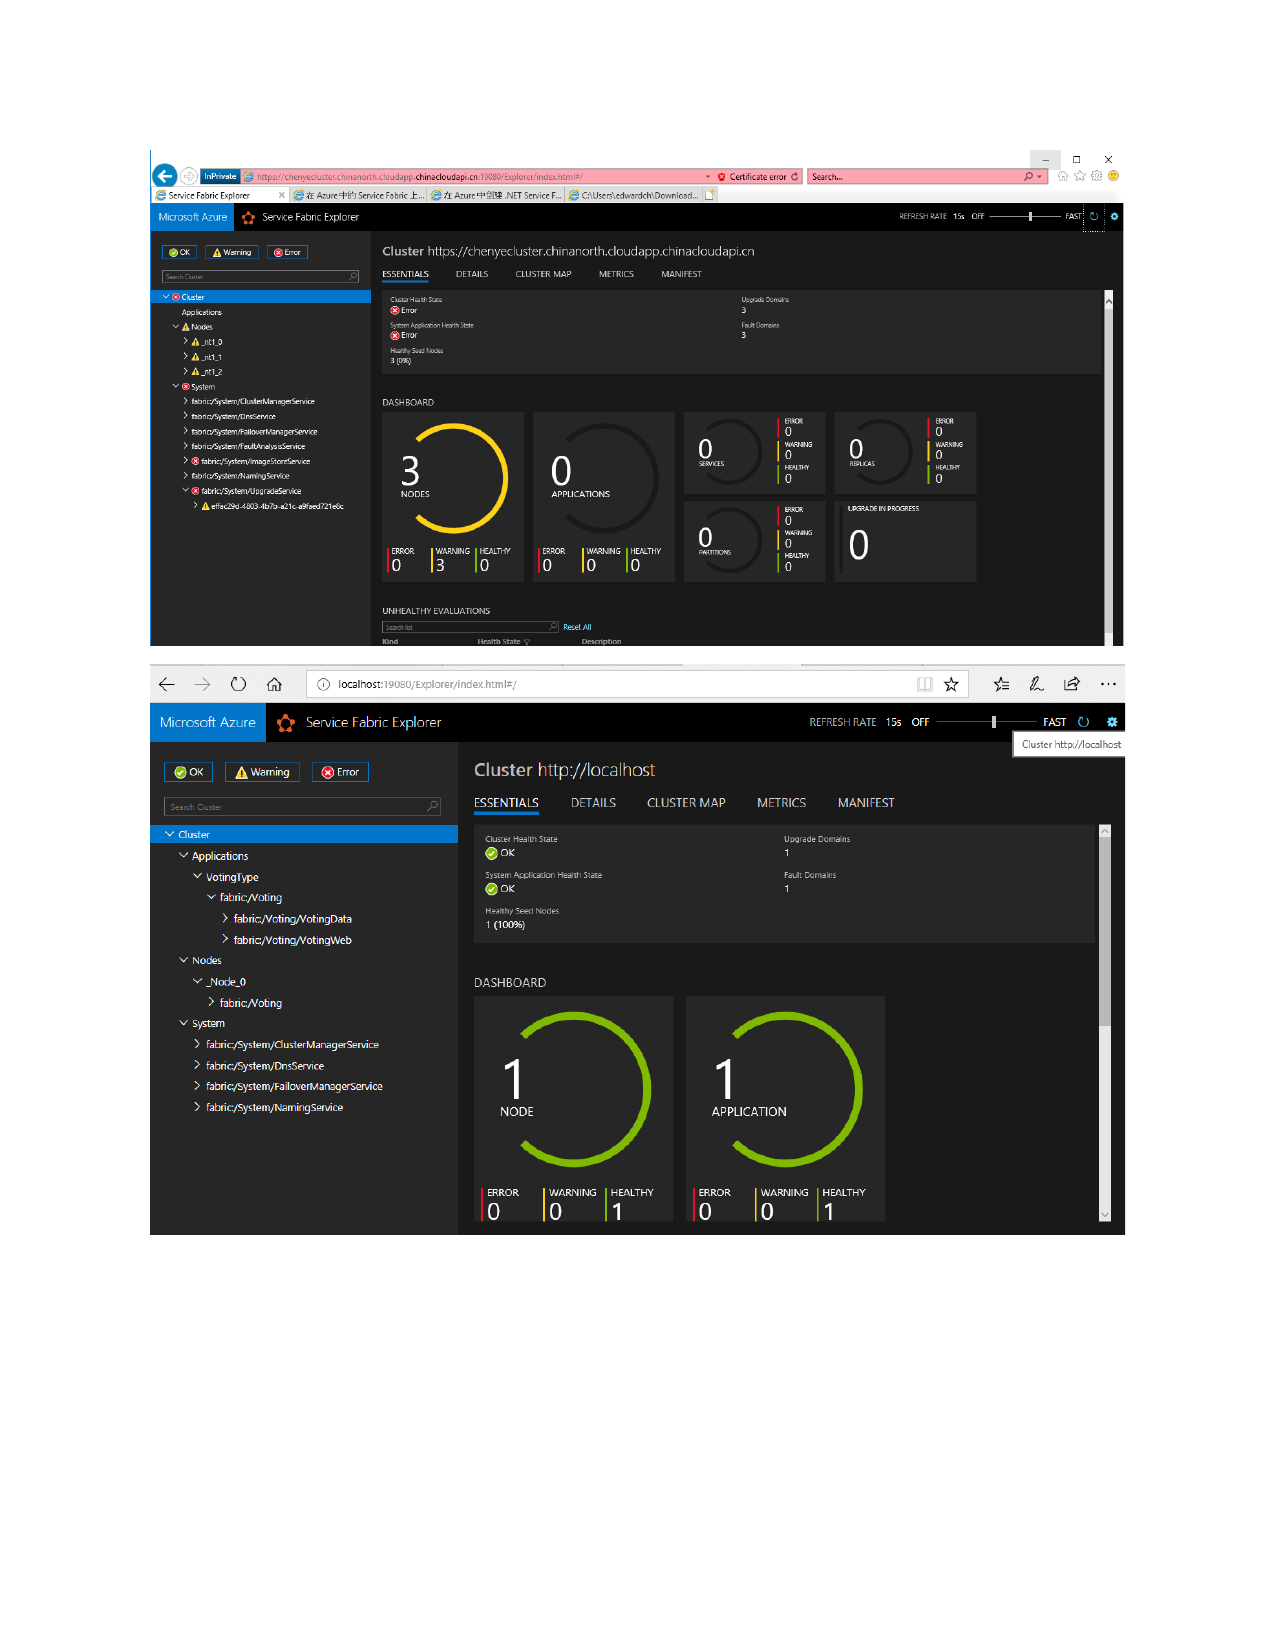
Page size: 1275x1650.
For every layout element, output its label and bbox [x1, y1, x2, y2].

picture [150, 664, 1125, 1235]
picture [150, 150, 1124, 646]
